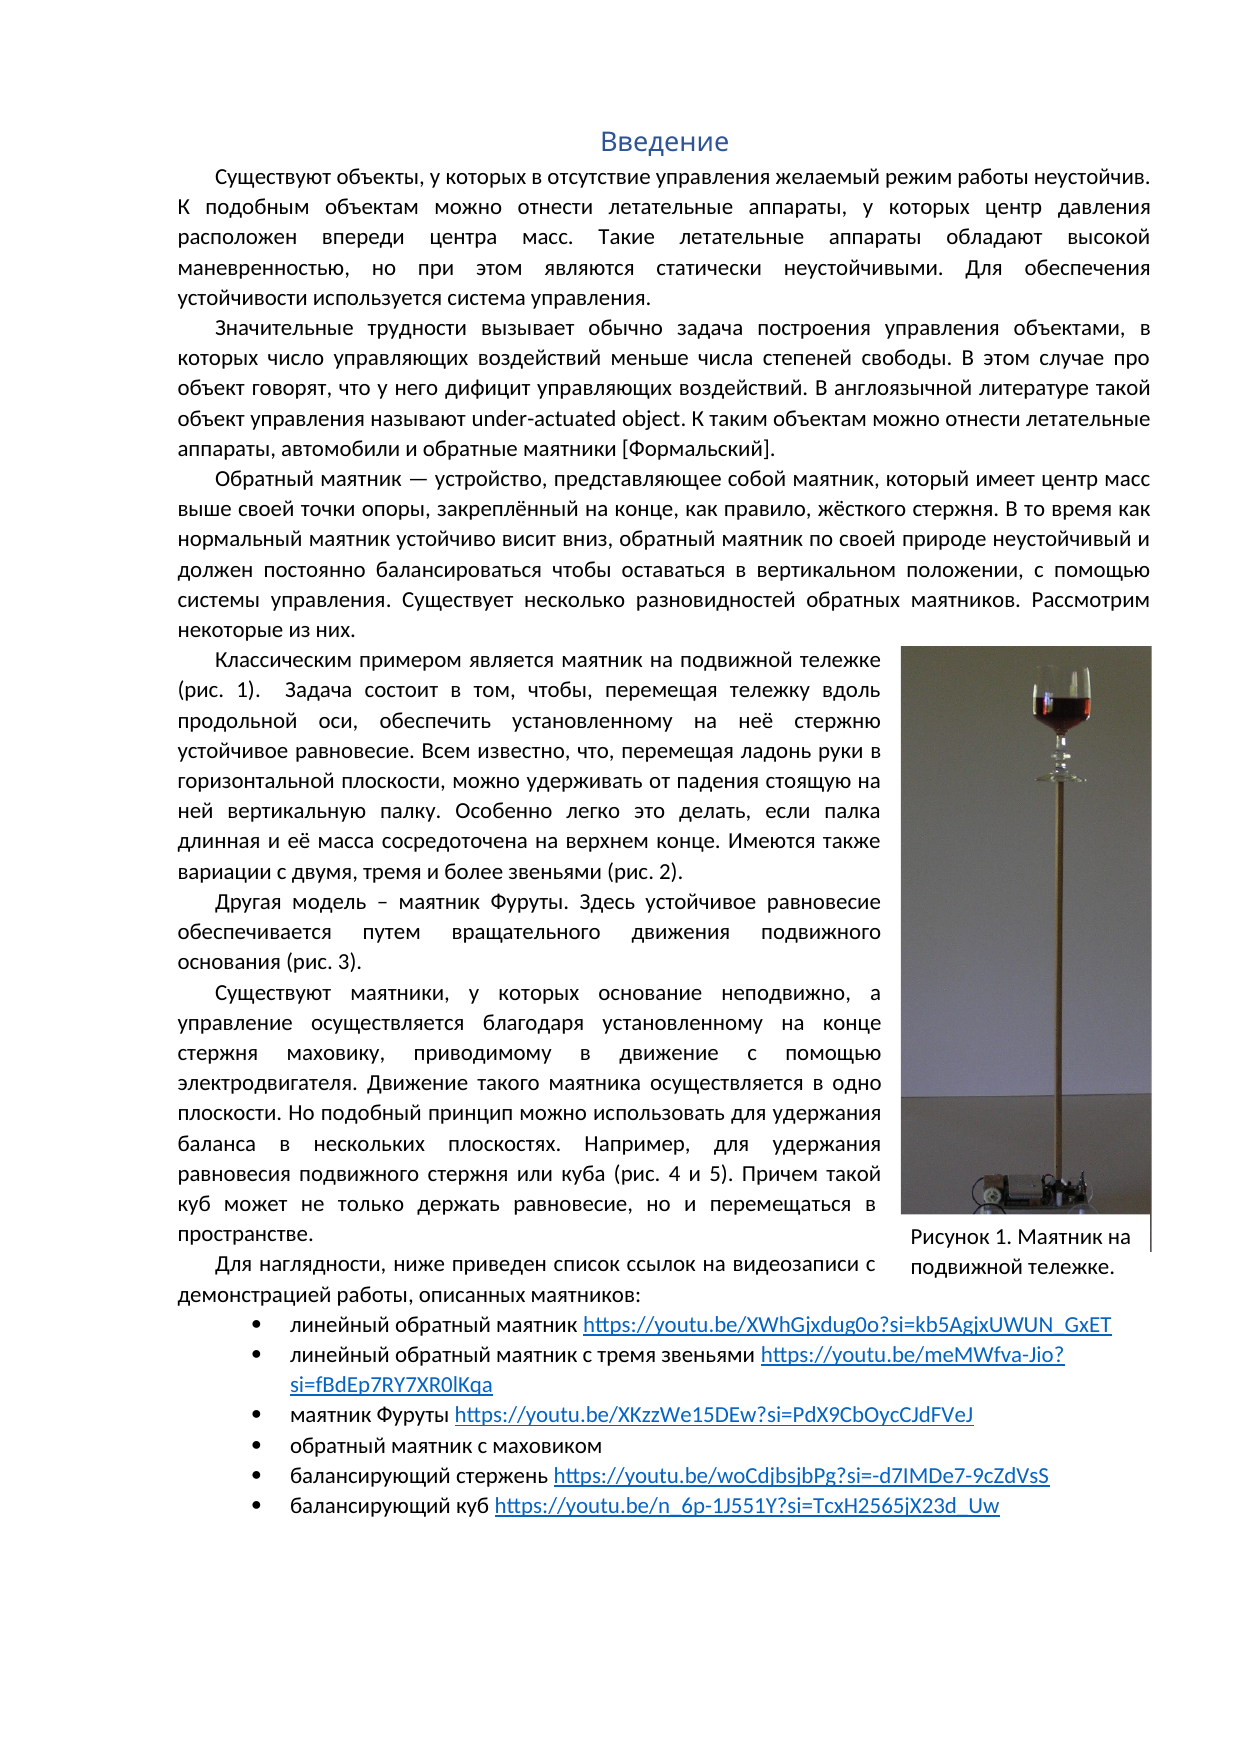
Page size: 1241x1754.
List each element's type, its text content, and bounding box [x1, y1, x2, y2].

list балансирующий стержень https://youtu.be/woCdjbsjbPg?si=-d7IMDe7-9cZdVsS [252, 1461, 1152, 1489]
text Значительные трудности вызывает обычно задача построения управления объектами, в которых число управляющих воздействий меньше числа степеней свободы. В этом случае про объект говорят, что у него дифицит управляющих воздействий. В англоязычной литературе такой объект управления называют under-actuated object. К таким объектам можно отнести летательные аппараты, автомобили и обратные маятники [Формальский]. [177, 313, 1152, 462]
list линейный обратный маятник с тремя звеньями https://youtu.be/meMWfva-Jio?si=fBdEp7RY7XR0lKqa [252, 1340, 1152, 1398]
list балансирующий куб https://youtu.be/n_6p-1J551Y?si=TcxH2565jX23d_Uw [252, 1491, 1152, 1519]
text Для наглядности, ниже приведен список ссылок на видеозаписи с демонстрацией работы, описанных маятников: [177, 1249, 1152, 1308]
list маятник Фуруты https://youtu.be/XKzzWe15DEw?si=PdX9CbOycCJdFVeJ [252, 1401, 1152, 1429]
list обратный маятник с маховиком [252, 1431, 1152, 1459]
text Существуют объекты, у которых в отсутствие управления желаемый режим работы неустойчив. К подобным объектам можно отнести летательные аппараты, у которых центр давления расположен впереди центра масс. Такие летательные аппараты обладают высокой маневренностью, но при этом являются статически неустойчивыми. Для обеспечения устойчивости используется система управления. [177, 162, 1152, 311]
picture [900, 646, 1152, 1252]
text Существуют маятники, у которых основание неподвижно, а управление осуществляется благодаря установленному на конце стержня маховику, приводимому в движение с помощью электродвигателя. Движение такого маятника осуществляется в одно плоскости. Но подобный принцип можно использовать для удержания баланса в нескольких плоскостях. Например, для удержания равновесия подвижного стержня или куба (рис. 4 и 5). Причем такой куб может не только держать равновесие, но и перемещаться в пространстве. [177, 978, 900, 1247]
subtitle Введение [177, 122, 1152, 159]
list линейный обратный маятник https://youtu.be/XWhGjxdug0o?si=kb5AgjxUWUN_GxET [252, 1310, 1152, 1338]
text Обратный маятник — устройство, представляющее собой маятник, который имеет центр масс выше своей точки опоры, закреплённый на конце, как правило, жёсткого стержня. В то время как нормальный маятник устойчиво висит вниз, обратный маятник по своей природе неустойчивый и должен постоянно балансироваться чтобы оставаться в вертикальном положении, с помощью системы управления. Существует несколько разновидностей обратных маятников. Рассмотрим некоторые из них. [177, 464, 1152, 643]
text Другая модель – маятник Фуруты. Здесь устойчивое равновесие обеспечивается путем вращательного движения подвижного основания (рис. 3). [177, 887, 900, 976]
text Классическим примером является маятник на подвижной тележке (рис. 1). Задача состоит в том, чтобы, перемещая тележку вдоль продольной оси, обеспечить установленному на неё стержню устойчивое равновесие. Всем известно, что, перемещая ладонь руки в горизонтальной плоскости, можно удерживать от падения стоящую на ней вертикальную палку. Особенно легко это делать, если палка длинная и её масса сосредоточена на верхнем конце. Имеются также вариации с двумя, тремя и более звеньями (рис. 2). [177, 645, 1152, 885]
